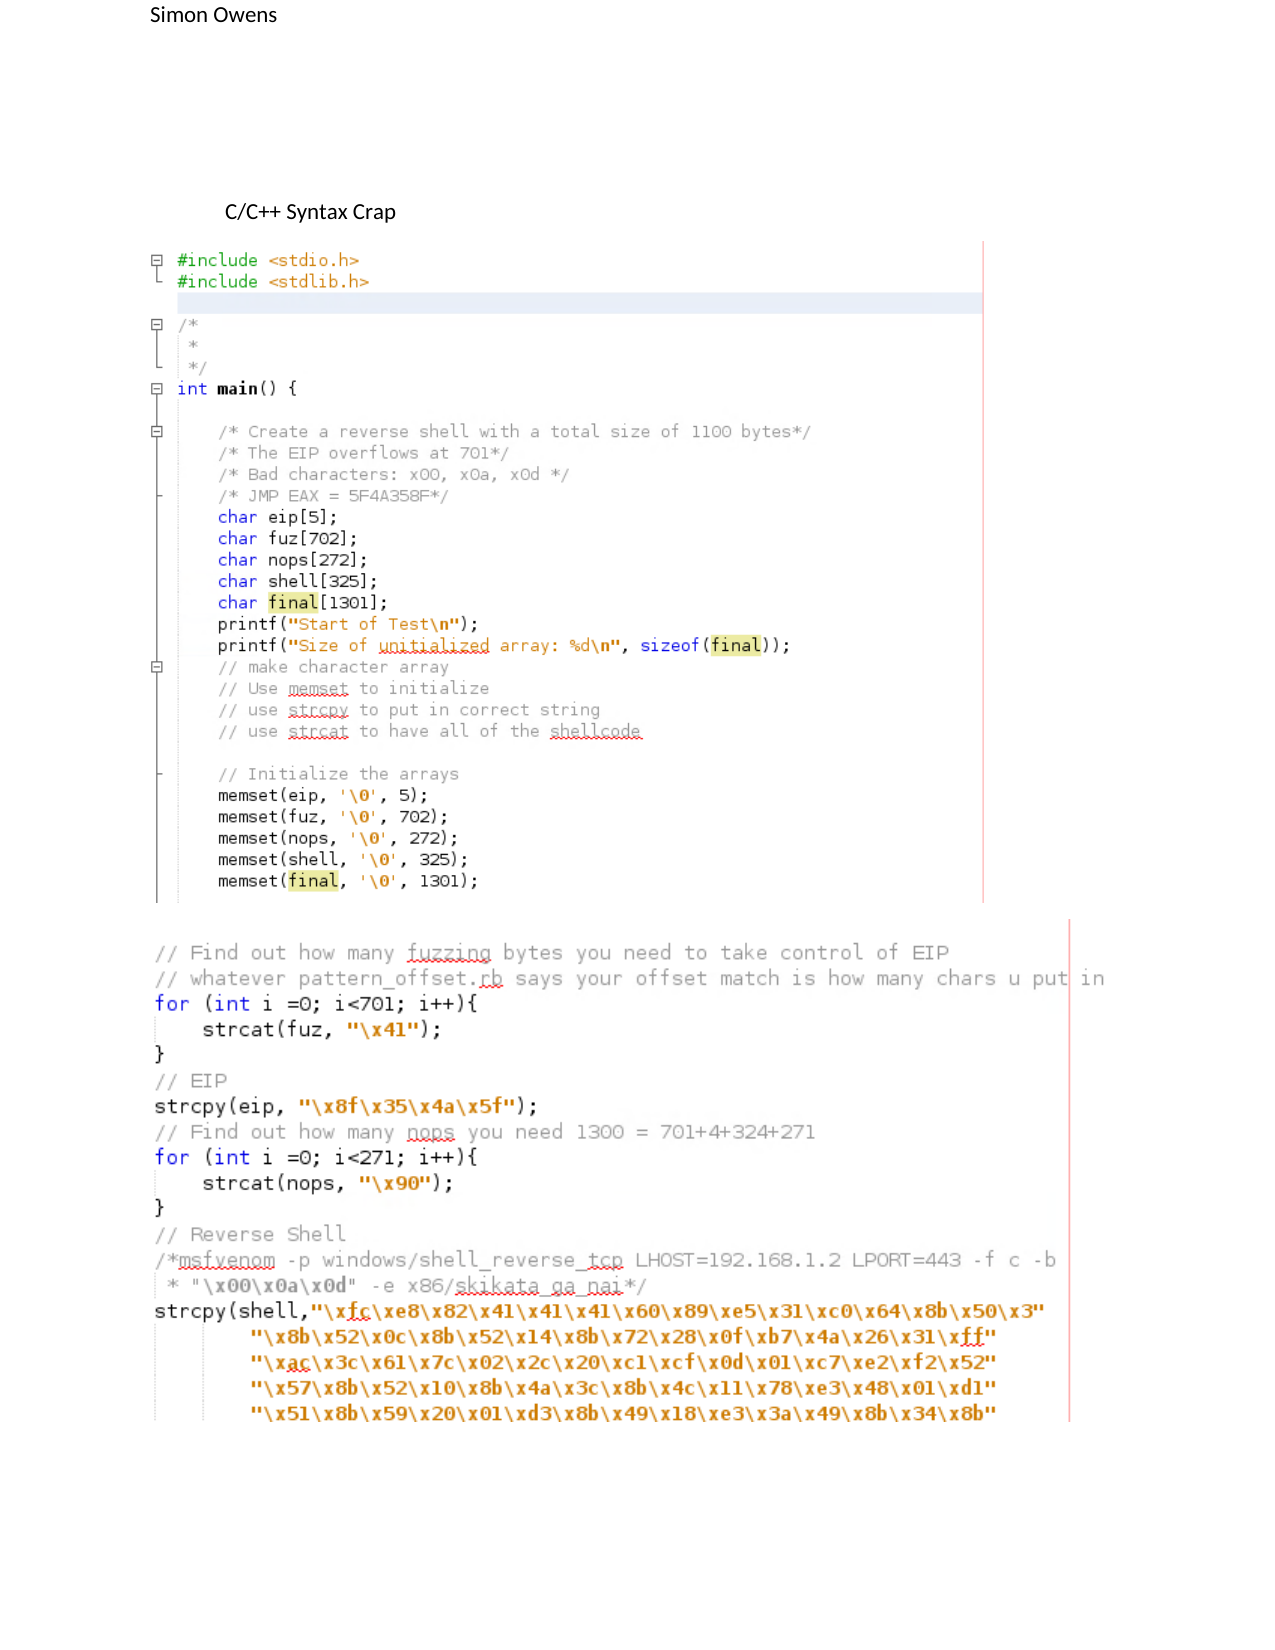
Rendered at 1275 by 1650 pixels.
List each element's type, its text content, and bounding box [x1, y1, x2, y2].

picture [150, 919, 1125, 1422]
text C/C++ Syntax Crap [150, 197, 1125, 225]
picture [150, 241, 984, 903]
